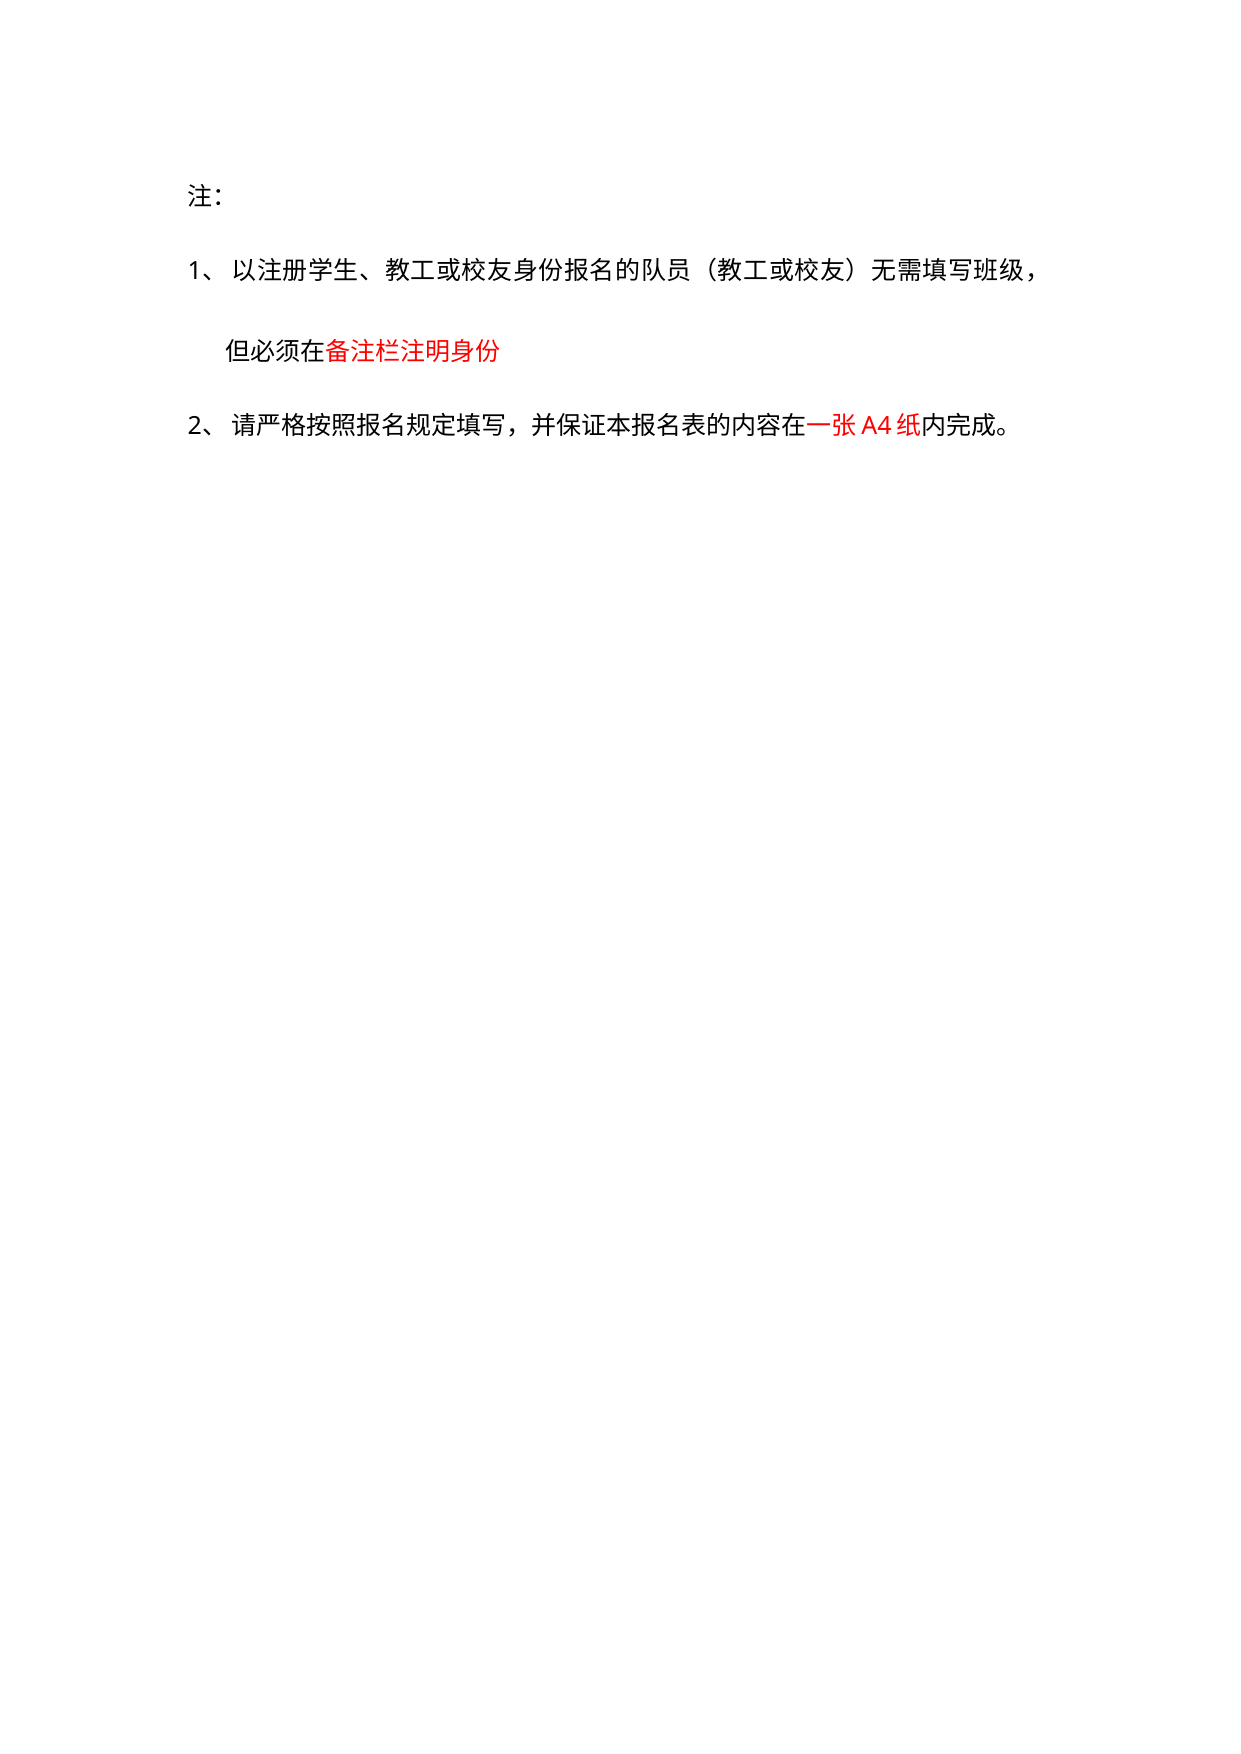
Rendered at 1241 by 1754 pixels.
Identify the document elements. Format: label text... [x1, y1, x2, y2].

text 注： [187, 162, 1053, 227]
list 请严格按照报名规定填写，并保证本报名表的内容在一张A4纸内完成。 [187, 391, 1053, 456]
list 以注册学生、教工或校友身份报名的队员（教工或校友）无需填写班级，但必须在备注栏注明身份 [187, 236, 1053, 382]
